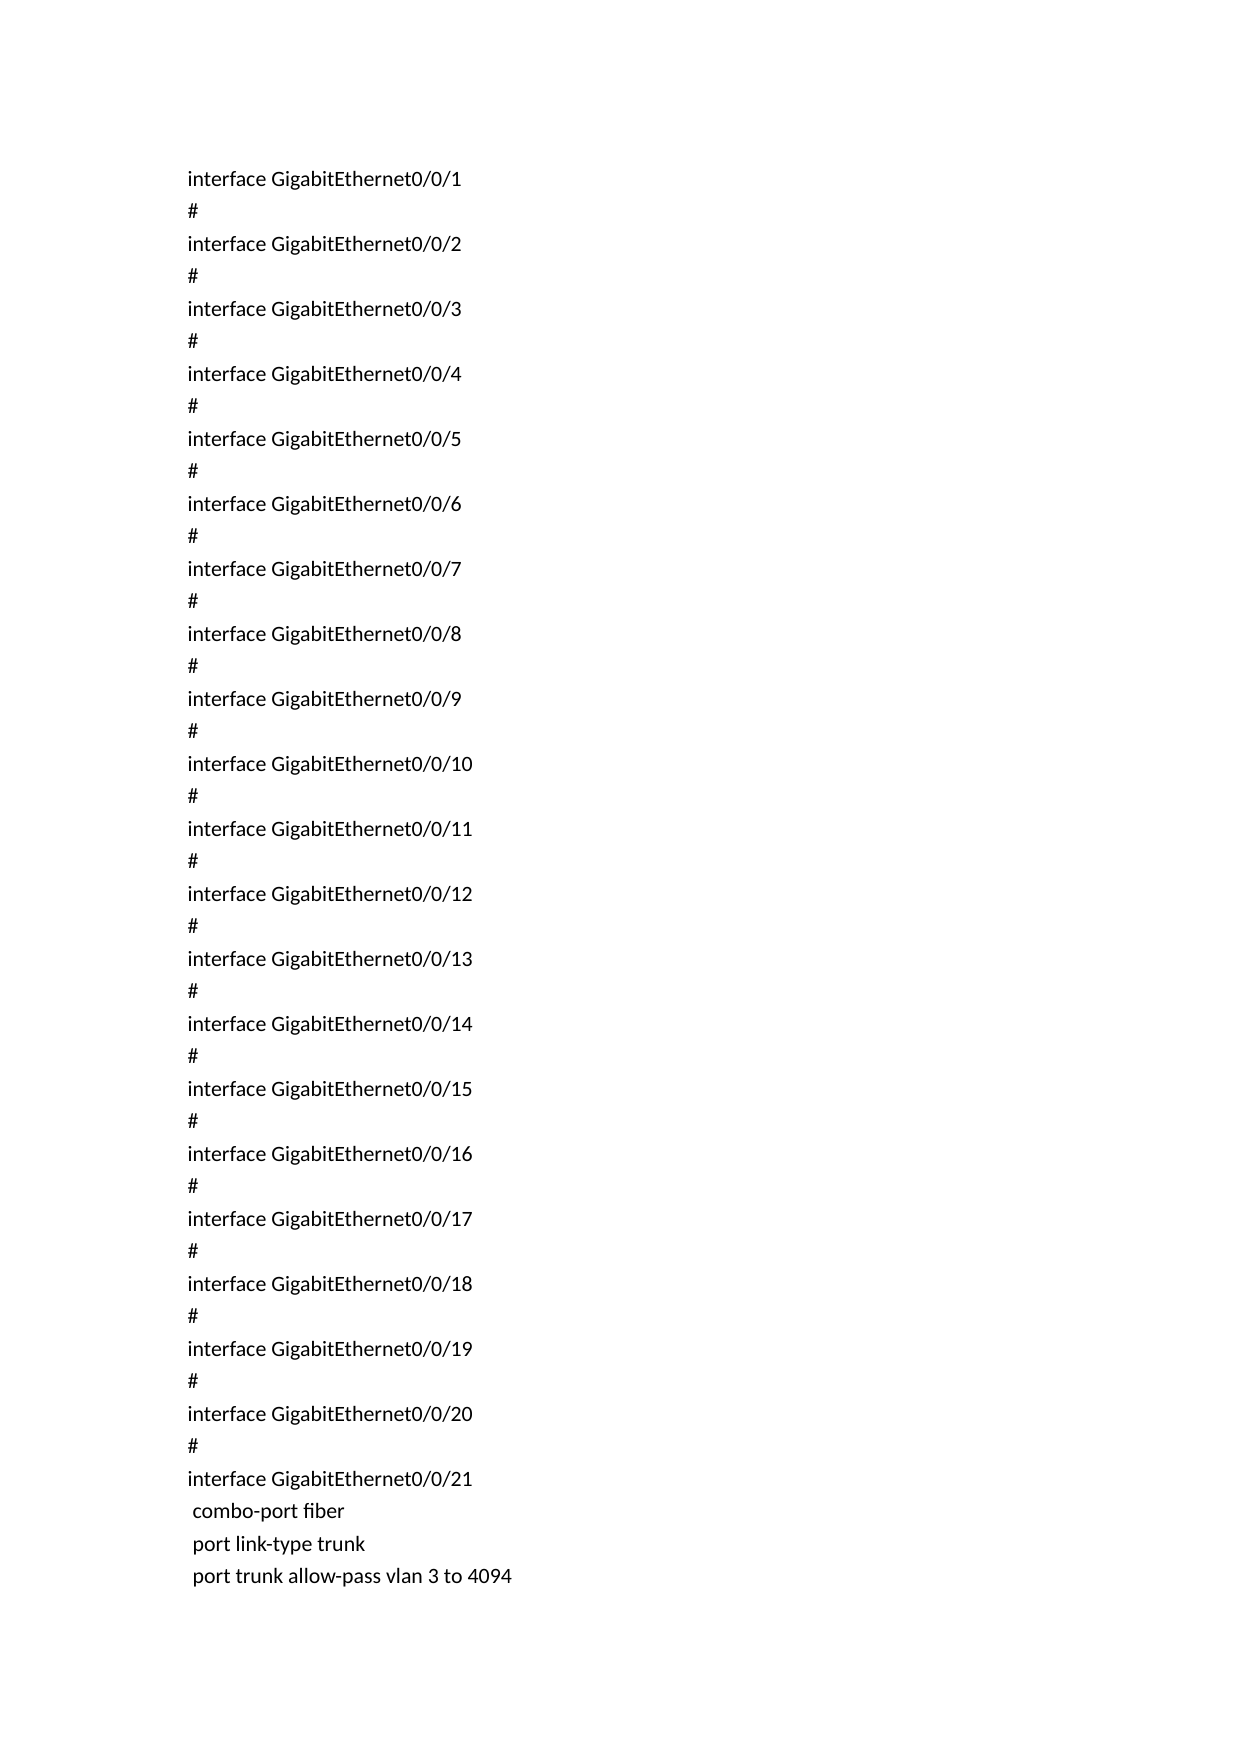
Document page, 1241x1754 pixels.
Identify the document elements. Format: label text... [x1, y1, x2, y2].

text # [187, 1104, 1053, 1137]
text # [187, 1429, 1053, 1462]
text # [187, 1299, 1053, 1332]
text # [187, 714, 1053, 747]
text # [187, 974, 1053, 1007]
text # [187, 259, 1053, 292]
text interface GigabitEthernet0/0/5 [187, 422, 1053, 454]
text # [187, 1169, 1053, 1202]
text # [187, 584, 1053, 617]
text combo-port fiber [187, 1494, 1053, 1527]
text # [187, 844, 1053, 877]
text # [187, 779, 1053, 812]
text # [187, 519, 1053, 552]
text interface GigabitEthernet0/0/8 [187, 617, 1053, 649]
text # [187, 1039, 1053, 1072]
text interface GigabitEthernet0/0/13 [187, 942, 1053, 974]
text port trunk allow-pass vlan 3 to 4094 [187, 1559, 1053, 1592]
text interface GigabitEthernet0/0/15 [187, 1072, 1053, 1104]
text # [187, 1234, 1053, 1267]
text interface GigabitEthernet0/0/7 [187, 552, 1053, 584]
text # [187, 1364, 1053, 1397]
text interface GigabitEthernet0/0/11 [187, 812, 1053, 844]
text interface GigabitEthernet0/0/16 [187, 1137, 1053, 1169]
text interface GigabitEthernet0/0/21 [187, 1462, 1053, 1494]
text interface GigabitEthernet0/0/20 [187, 1397, 1053, 1429]
text # [187, 389, 1053, 422]
text interface GigabitEthernet0/0/14 [187, 1007, 1053, 1039]
text interface GigabitEthernet0/0/19 [187, 1332, 1053, 1364]
text interface GigabitEthernet0/0/10 [187, 747, 1053, 779]
text # [187, 194, 1053, 227]
text interface GigabitEthernet0/0/9 [187, 682, 1053, 714]
text interface GigabitEthernet0/0/12 [187, 877, 1053, 909]
text # [187, 324, 1053, 357]
text interface GigabitEthernet0/0/1 [187, 162, 1053, 194]
text port link-type trunk [187, 1527, 1053, 1559]
text interface GigabitEthernet0/0/3 [187, 292, 1053, 324]
text interface GigabitEthernet0/0/2 [187, 227, 1053, 259]
text # [187, 454, 1053, 487]
text interface GigabitEthernet0/0/17 [187, 1202, 1053, 1234]
text # [187, 649, 1053, 682]
text interface GigabitEthernet0/0/18 [187, 1267, 1053, 1299]
text interface GigabitEthernet0/0/6 [187, 487, 1053, 519]
text interface GigabitEthernet0/0/4 [187, 357, 1053, 389]
text # [187, 909, 1053, 942]
